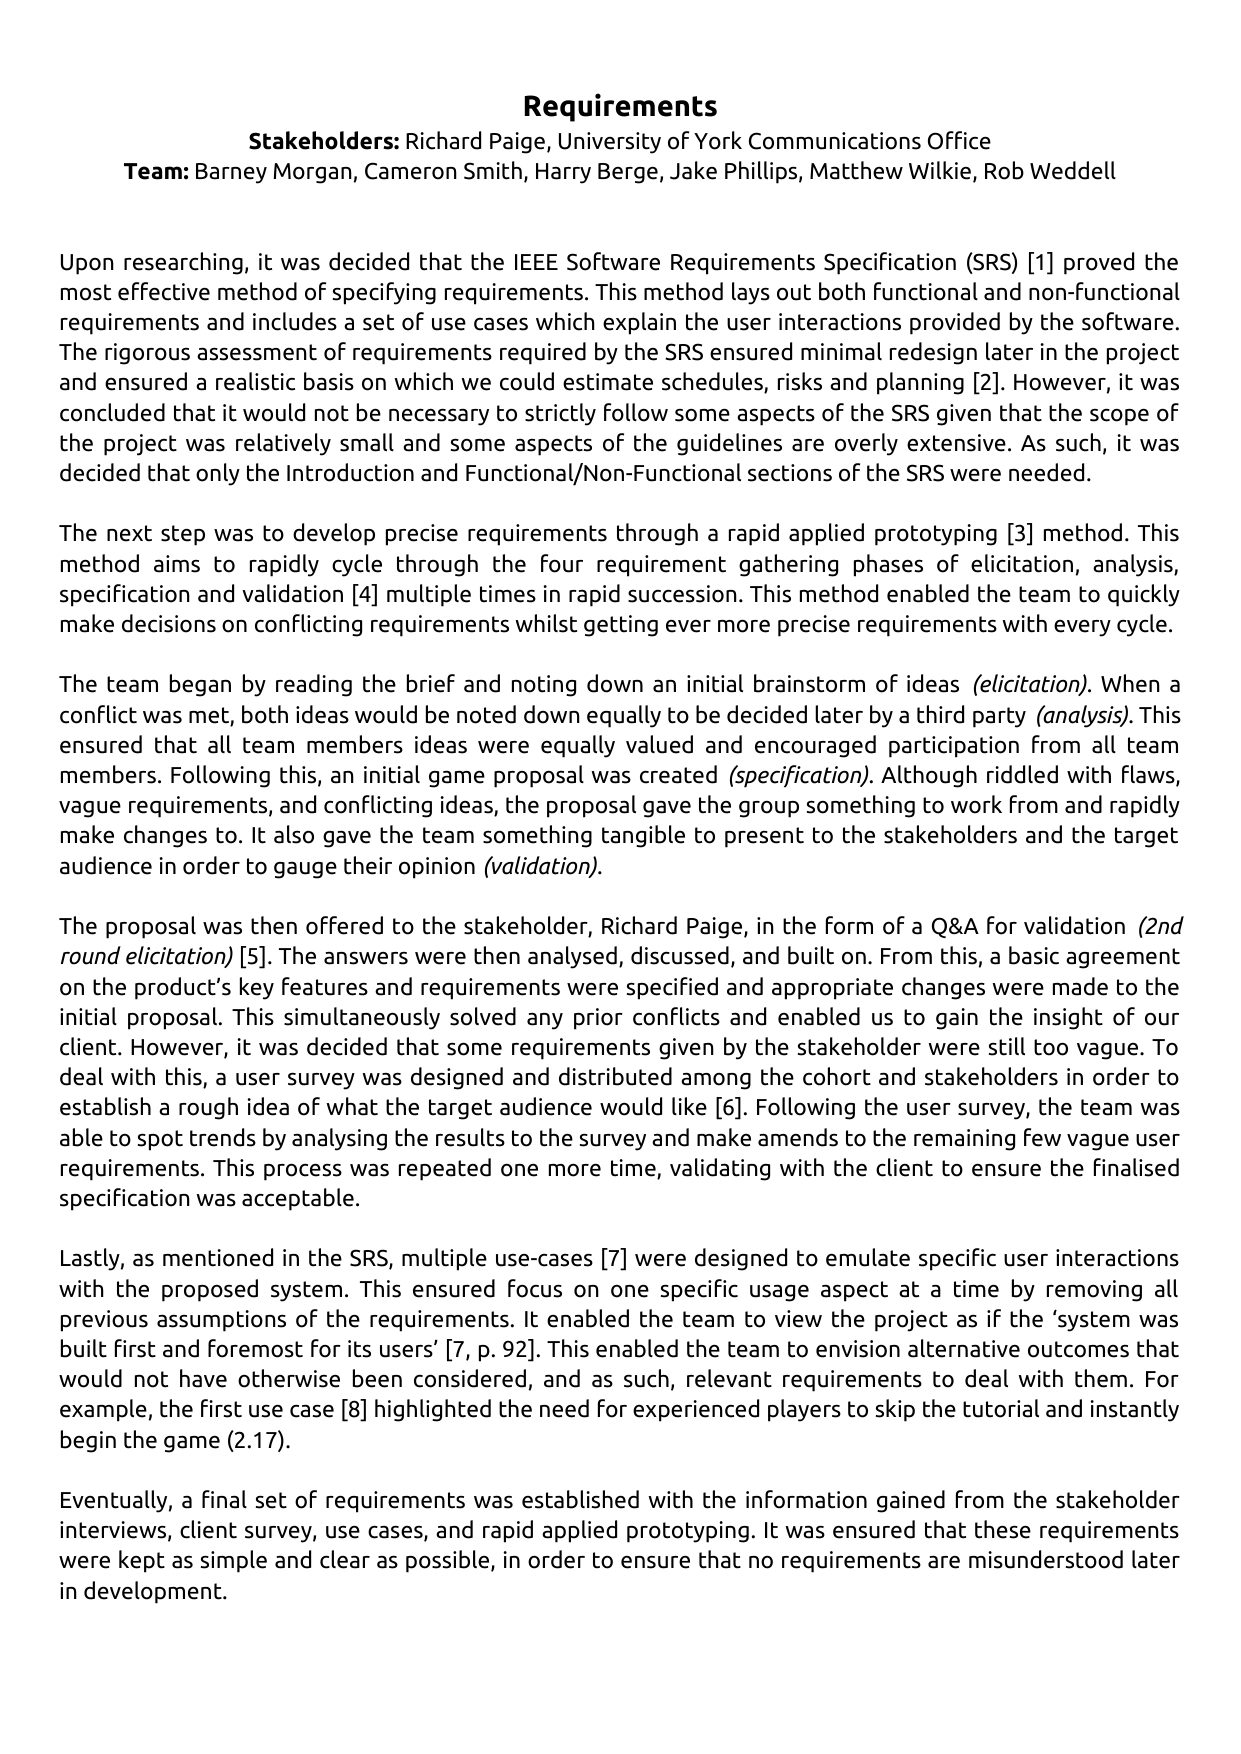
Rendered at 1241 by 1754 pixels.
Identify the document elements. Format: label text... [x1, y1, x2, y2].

text Eventually, a final set of requirements was established with the information gained from the stakeholder interviews, client survey, use cases, and rapid applied prototyping. It was ensured that these requirements were kept as simple and clear as possible, in order to ensure that no requirements are misunderstood later in development. [59, 1486, 1181, 1603]
text Upon researching, it was decided that the IEEE Software Requirements Specification (SRS) [1] proved the most effective method of specifying requirements. This method lays out both functional and non-functional requirements and includes a set of use cases which explain the user interactions provided by the software. The rigorous assessment of requirements required by the SRS ensured minimal redesign later in the project and ensured a realistic basis on which we could estimate schedules, risks and planning [2]. However, it was concluded that it would not be necessary to strictly follow some aspects of the SRS given that the scope of the project was relatively small and some aspects of the guidelines are overly extensive. As such, it was decided that only the Introduction and Functional/Non-Functional sections of the SRS were needed. [59, 248, 1181, 486]
text The next step was to develop precise requirements through a rapid applied prototyping [3] method. This method aims to rapidly cycle through the four requirement gathering phases of elicitation, analysis, specification and validation [4] multiple times in rapid succession. This method enabled the team to quickly make decisions on conflicting requirements whilst getting ever more precise requirements with every cycle. [59, 520, 1181, 637]
text The proposal was then offered to the stakeholder, Richard Paige, in the form of a Q&A for validation (2nd round elicitation) [5]. The answers were then analysed, discussed, and built on. From this, a basic agreement on the product’s key features and requirements were specified and appropriate changes were made to the initial proposal. This simultaneously solved any prior conflicts and enabled us to gain the insight of our client. However, it was decided that some requirements given by the stakeholder were still too vague. To deal with this, a user survey was designed and distributed among the cohort and stakeholders in order to establish a rough idea of what the target audience would like [6]. Following the user survey, the team was able to spot trends by analysing the results to the survey and make amends to the remaining few vague user requirements. This process was repeated one more time, validating with the client to ensure the finalised specification was acceptable. [59, 912, 1181, 1211]
text Requirements [59, 88, 1181, 122]
text The team began by reading the brief and noting down an initial brainstorm of ideas (elicitation). When a conflict was met, both ideas would be noted down equally to be decided later by a third party (analysis). This ensured that all team members ideas were equally valued and encouraged participation from all team members. Following this, an initial game proposal was created (specification). Although riddled with flaws, vague requirements, and conflicting ideas, the proposal gave the group something to work from and rapidly make changes to. It also gave the team something tangible to present to the stakeholders and the target audience in order to gauge their opinion (validation). [59, 671, 1181, 878]
text Stakeholders: Richard Paige, University of York Communications Office [59, 127, 1181, 153]
text Team: Barney Morgan, Cameron Smith, Harry Berge, Jake Phillips, Matthew Wilkie, Rob Weddell [59, 157, 1181, 184]
text Lastly, as mentioned in the SRS, multiple use-cases [7] were designed to emulate specific user interactions with the proposed system. This ensured focus on one specific usage aspect at a time by removing all previous assumptions of the requirements. It enabled the team to view the project as if the ‘system was built first and foremost for its users’ [7, p. 92]. This enabled the team to envision alternative outcomes that would not have otherwise been considered, and as such, relevant requirements to deal with them. For example, the first use case [8] highlighted the need for experienced players to skip the tutorial and instantly begin the game (2.17). [59, 1214, 1181, 1452]
